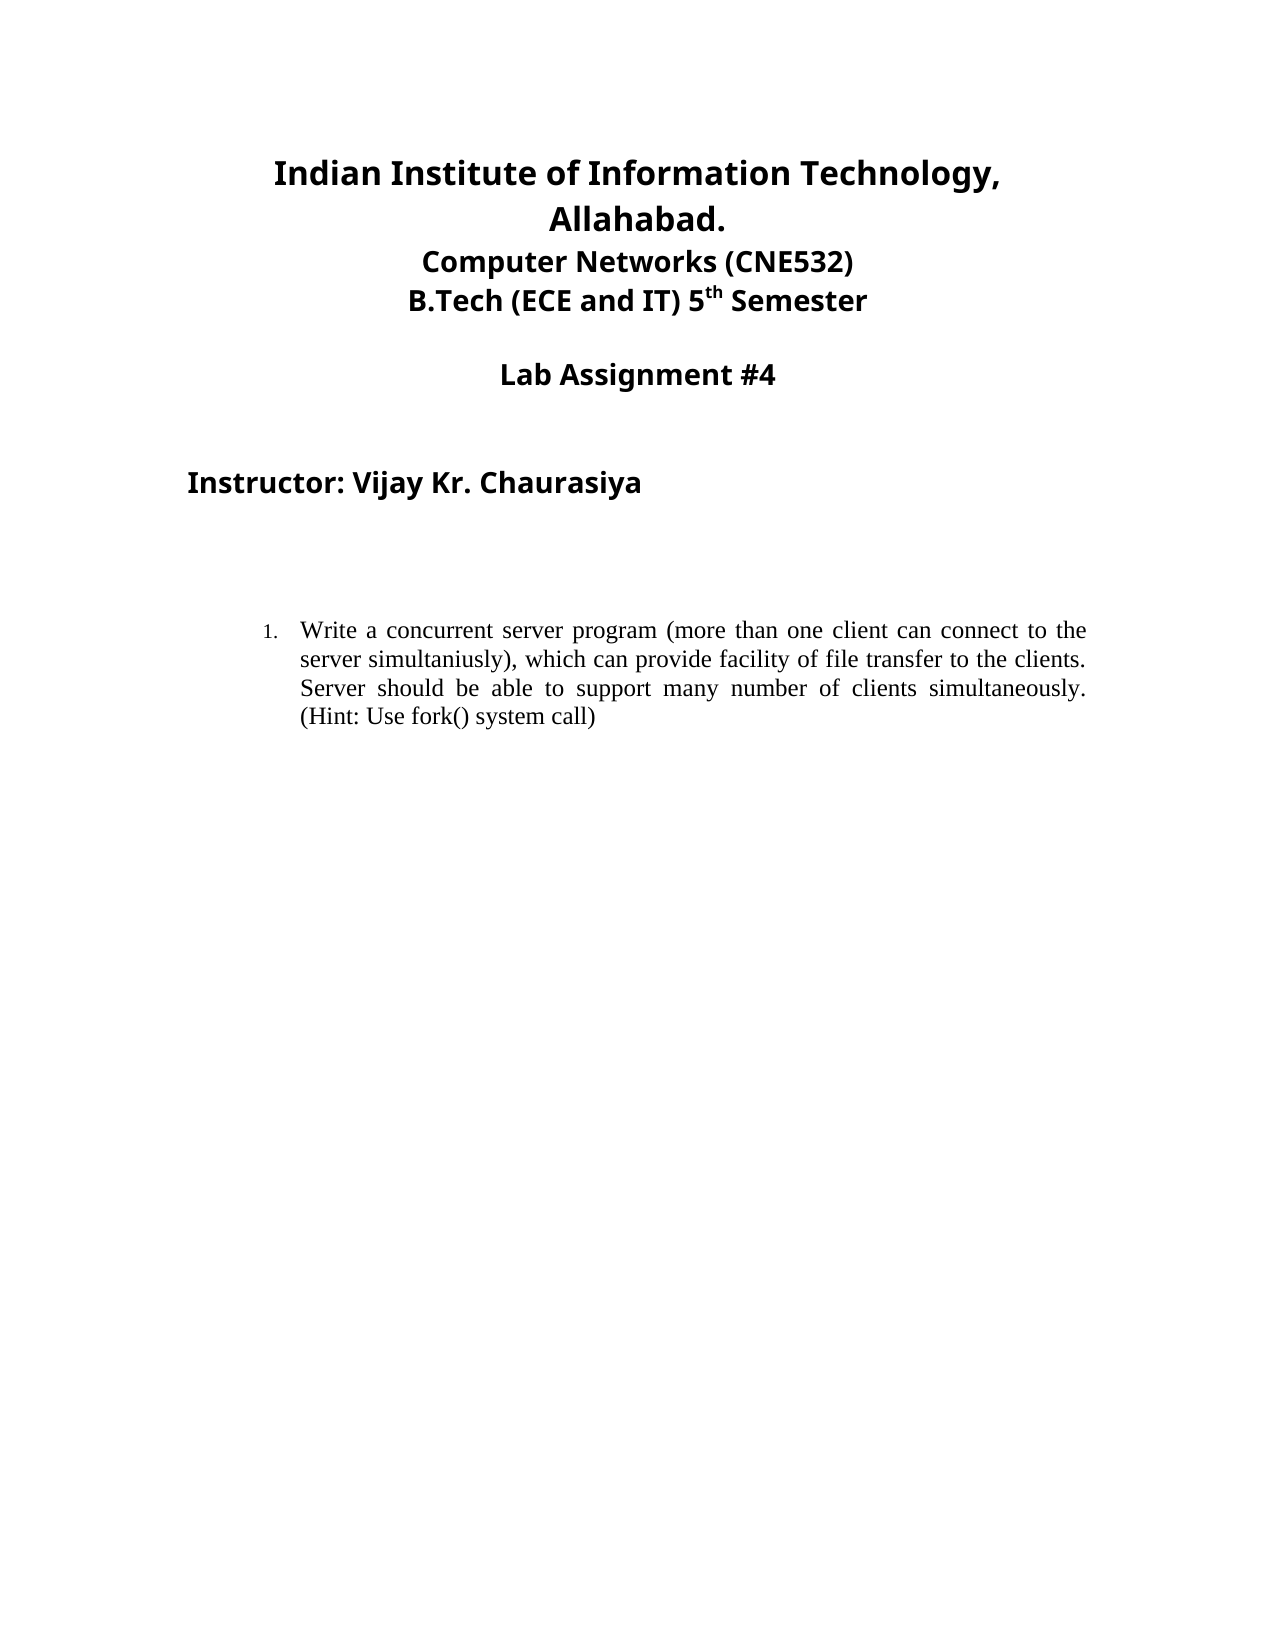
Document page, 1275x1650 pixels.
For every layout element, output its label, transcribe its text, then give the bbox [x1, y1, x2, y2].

text B.Tech (ECE and IT) 5th Semester [187, 281, 1087, 320]
text Computer Networks (CNE532) [187, 241, 1087, 281]
text Instructor: Vijay Kr. Chaurasiya [187, 462, 1087, 502]
text Lab Assignment #4 [187, 354, 1087, 394]
list Write a concurrent server program (more than one client can connect to the server simultaniusly), which can provide facility of file transfer to the clients. Server should be able to support many number of clients simultaneously. (Hint: Use fork() system call) [262, 615, 1087, 730]
text Indian Technology, . [187, 150, 1087, 241]
